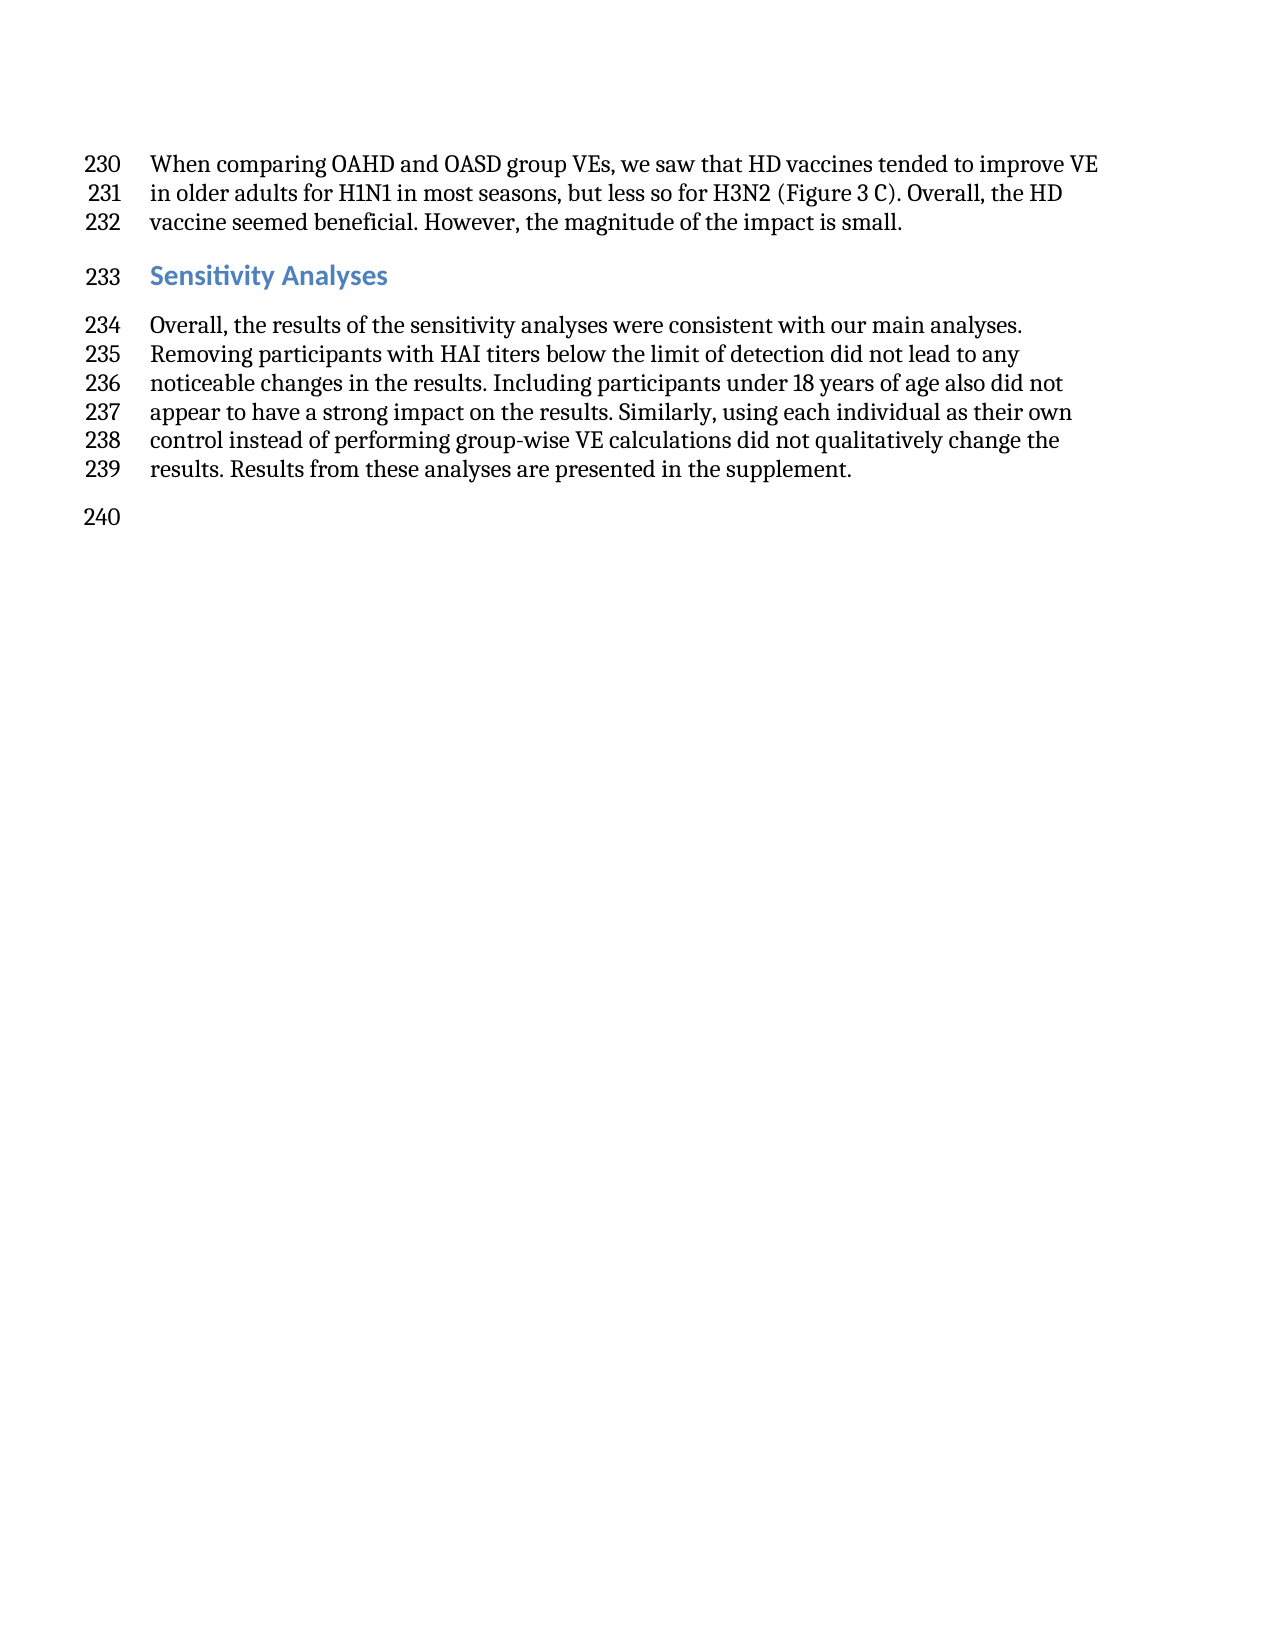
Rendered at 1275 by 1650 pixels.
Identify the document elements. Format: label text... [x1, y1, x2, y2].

text When comparing OAHD and OASD group VEs, we saw that HD vaccines tended to improve VE in older adults for H1N1 in most seasons, but less so for H3N2 (Figure 3 C). Overall, the HD vaccine seemed beneficial. However, the magnitude of the impact is small. [150, 150, 1125, 236]
subtitle Sensitivity Analyses [150, 257, 1125, 293]
text Overall, the results of the sensitivity analyses were consistent with our main analyses. Removing participants with HAI titers below the limit of detection did not lead to any noticeable changes in the results. Including participants under 18 years of age also did not appear to have a strong impact on the results. Similarly, using each individual as their own control instead of performing group-wise VE calculations did not qualitatively change the results. Results from these analyses are presented in the supplement. [150, 311, 1125, 484]
